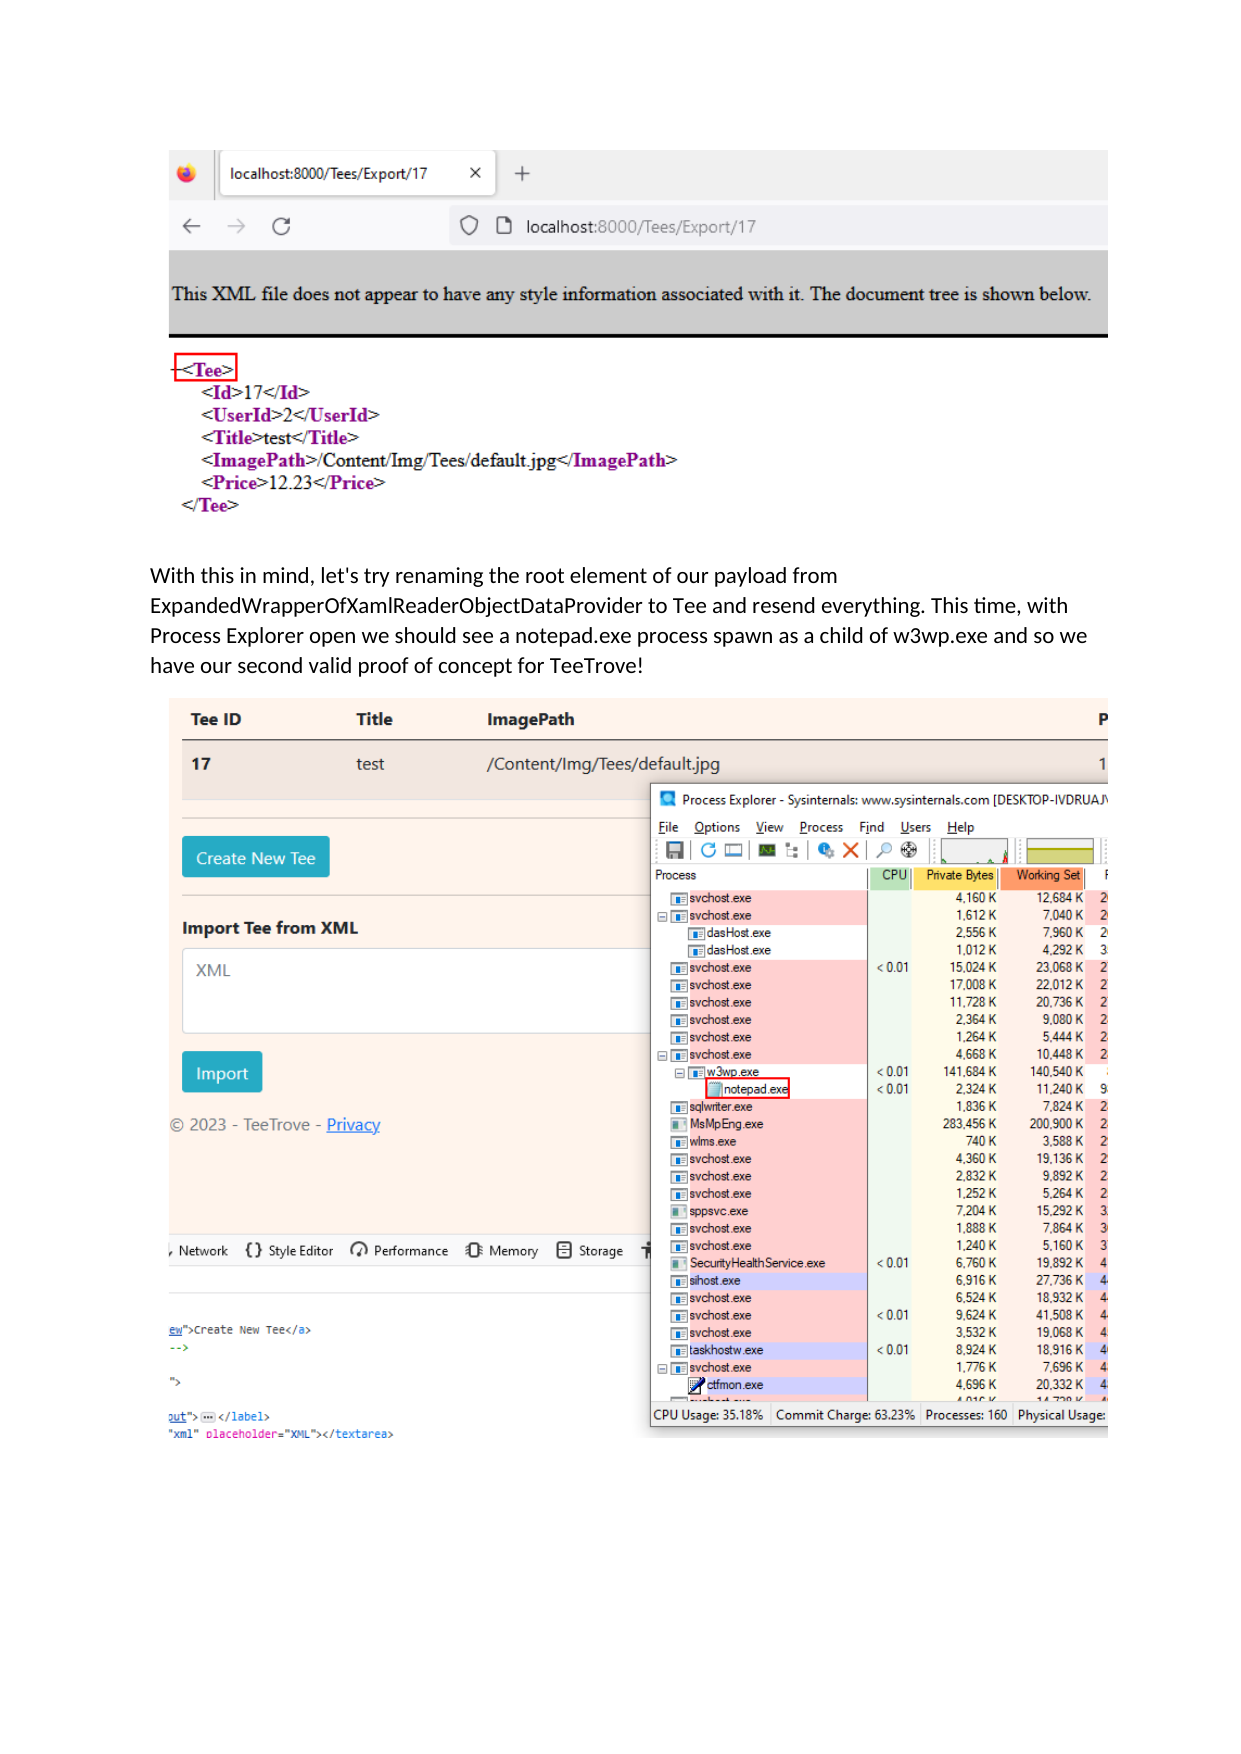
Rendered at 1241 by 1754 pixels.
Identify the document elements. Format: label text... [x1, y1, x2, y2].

text With this in mind, let's try renaming the root element of our payload from ExpandedWrapperOfXamlReaderObjectDataProvider to Tee and resend everything. This time, with Process Explorer open we should see a notepad.exe process spawn as a child of w3wp.exe and so we have our second valid proof of concept for TeeTrove! [150, 561, 1090, 680]
